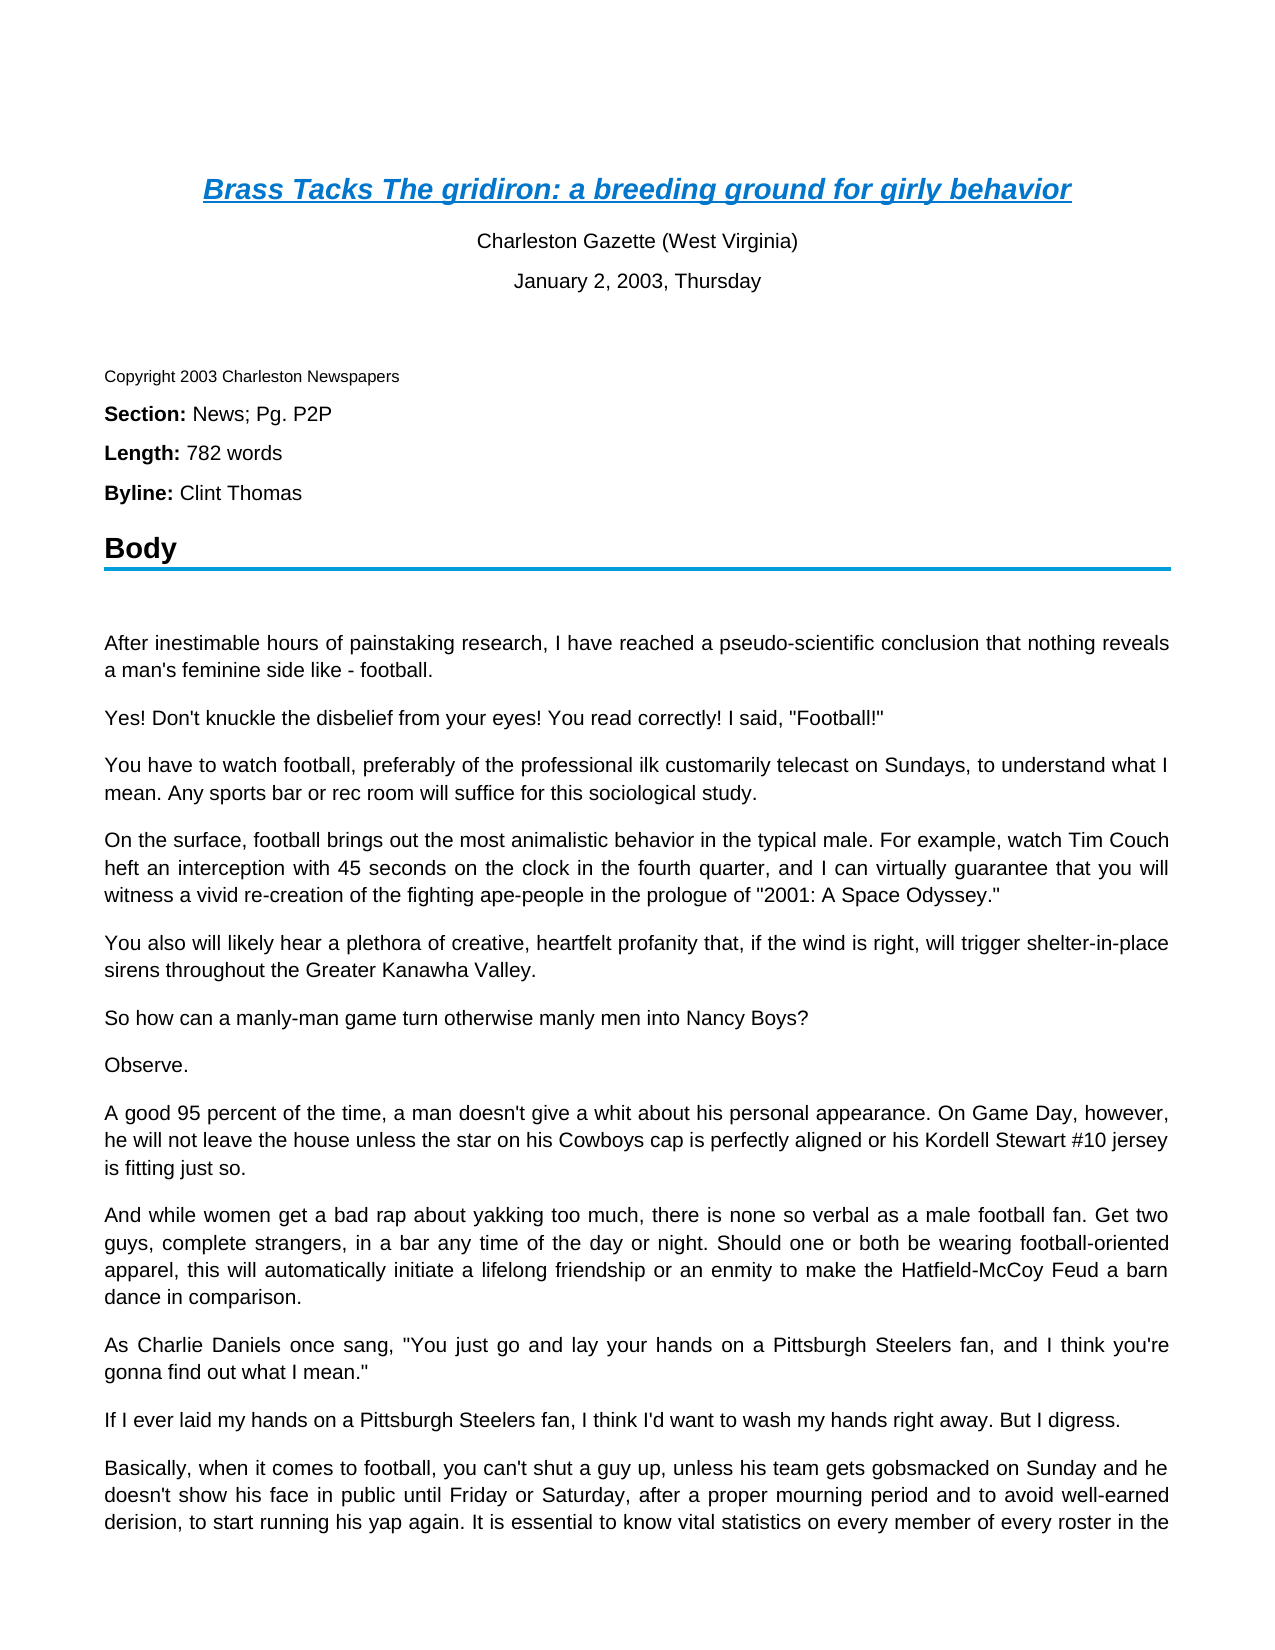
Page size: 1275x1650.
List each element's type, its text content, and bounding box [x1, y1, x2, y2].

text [104, 1452, 1171, 1533]
text Byline: Clint Thomas [104, 477, 1171, 504]
text Observe. [104, 1050, 1171, 1077]
text As Charlie Daniels once sang, "You just go and lay your hands on a Pittsburgh Steelers fan, and I think you're gonna find out what I mean." [104, 1329, 1171, 1383]
text January 2, 2003, Thursday [104, 266, 1171, 293]
text And while women get a bad rap about yakking too much, there is none so verbal as a male football fan. Get two guys, complete strangers, in a bar any time of the day or night. Should one or both be wearing football-oriented apparel, this will automatically initiate a lifelong friendship or an enmity to make the Hatfield-McCoy Feud a barn dance in comparison. [104, 1200, 1171, 1308]
text After inestimable hours of painstaking research, I have reached a pseudo-scientific conclusion that nothing reveals a man's feminine side like - football. [104, 627, 1171, 681]
text You also will likely hear a plethora of creative, heartfelt profanity that, if the wind is right, will trigger shelter-in-place sirens throughout the Greater Kanawha Valley. [104, 927, 1171, 981]
text On the surface, football brings out the most animalistic behavior in the typical male. For example, watch Tim Couch heft an interception with 45 seconds on the clock in the fourth quarter, and I can virtually guarantee that you will witness a vivid re-creation of the fighting ape-people in the prologue of "2001: A Space Odyssey." [104, 825, 1171, 906]
text If I ever laid my hands on a Pittsburgh Steelers fan, I think I'd want to wash my hands right away. But I digress. [104, 1404, 1171, 1431]
text Yes! Don't knuckle the disbelief from your eyes! You read correctly! I said, "Football!" [104, 702, 1171, 729]
text Copyright 2003 Charleston Newspapers [104, 334, 1171, 386]
text So how can a manly-man game turn otherwise manly men into Nancy Boys? [104, 1002, 1171, 1029]
text Body [104, 529, 1171, 565]
text Charleston Gazette (West Virginia) [104, 226, 1171, 253]
subtitle Brass Tacks The gridiron: a breeding ground for girly behavior [104, 170, 1171, 205]
text Length: 782 words [104, 438, 1171, 465]
text You have to watch football, preferably of the professional ilk customarily telecast on Sundays, to understand what I mean. Any sports bar or rec room will suffice for this sociological study. [104, 750, 1171, 804]
text Section: News; Pg. P2P [104, 398, 1171, 425]
text A good 95 percent of the time, a man doesn't give a whit about his personal appearance. On Game Day, however, he will not leave the house unless the star on his Cowboys cap is perfectly aligned or his Kordell Stewart #10 jersey is fitting just so. [104, 1098, 1171, 1179]
